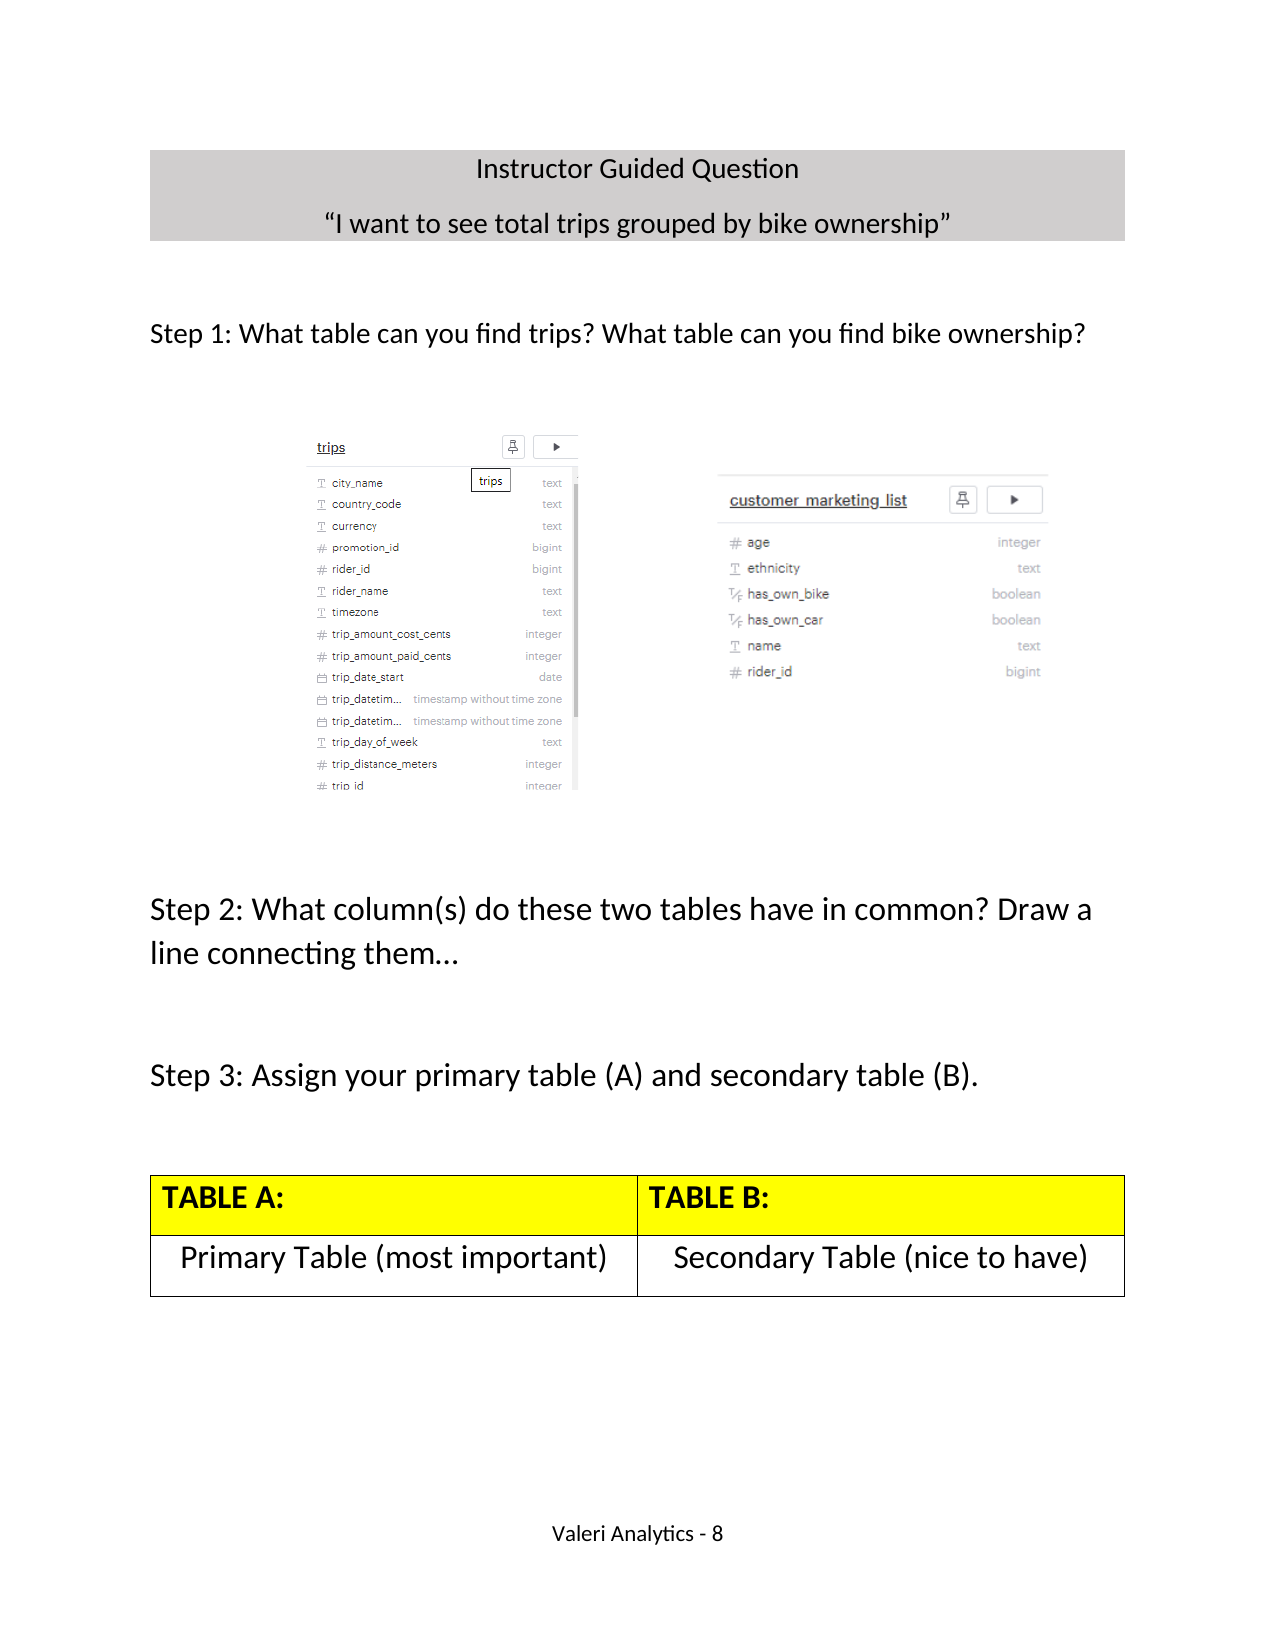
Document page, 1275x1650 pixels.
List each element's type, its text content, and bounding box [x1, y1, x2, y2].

text Step 2: What column(s) do these two tables have in common? Draw a line connecting them… [150, 888, 1125, 973]
picture [717, 474, 1049, 694]
table_header TABLE B: [638, 1176, 1124, 1235]
text Step 3: Assign your primary table (A) and secondary table (B). [150, 1054, 1125, 1094]
table_header TABLE A: [151, 1176, 637, 1235]
picture [306, 427, 579, 790]
table_cell Secondary Table (nice to have) [638, 1236, 1124, 1296]
text Instructor Guided Question [150, 150, 1125, 186]
table_cell Primary Table (most important) [151, 1236, 637, 1296]
text “I want to see total trips grouped by bike ownership” [150, 205, 1125, 241]
text Step 1: What table can you find trips? What table can you find bike ownership? [150, 315, 1125, 351]
